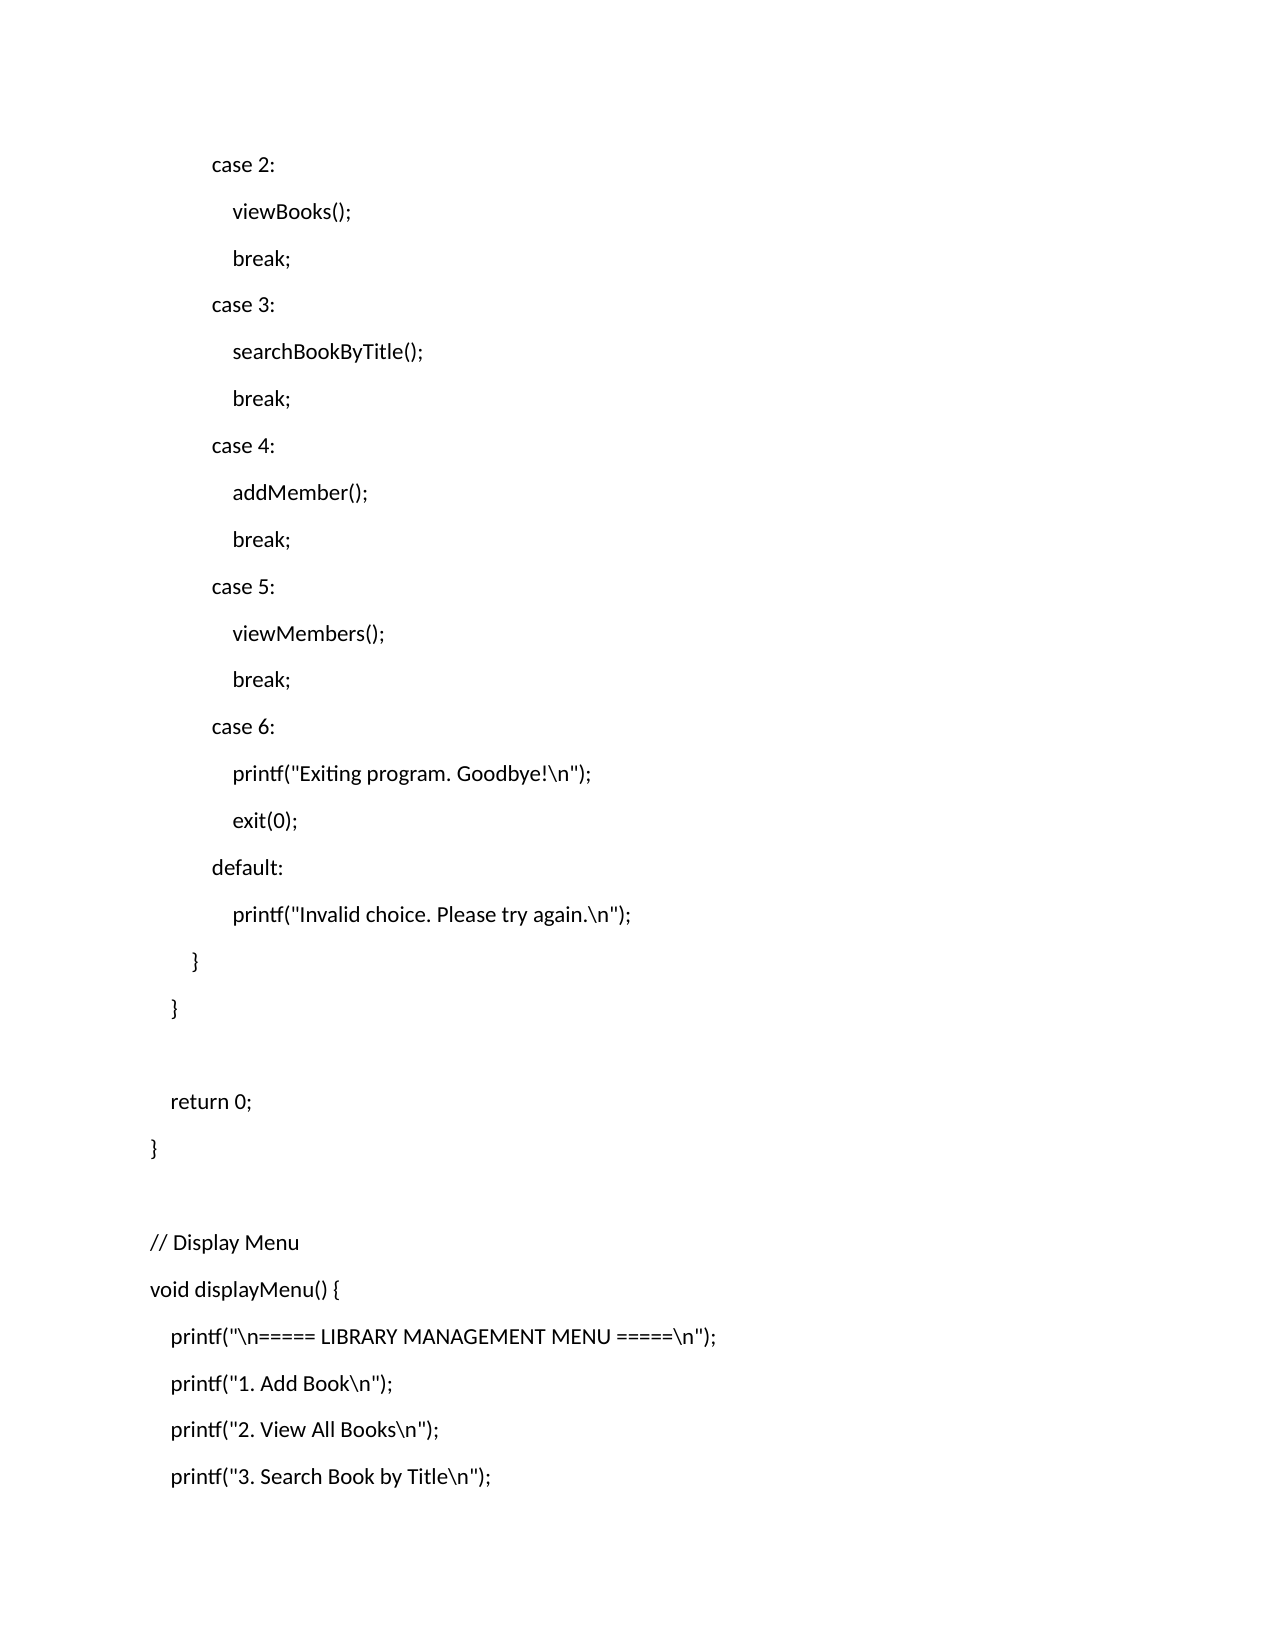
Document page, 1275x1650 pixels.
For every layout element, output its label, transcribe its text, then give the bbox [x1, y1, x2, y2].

text exit(0); [150, 806, 1125, 834]
text break; [150, 244, 1125, 272]
text void displayMenu() { [150, 1275, 1125, 1303]
text printf("Exiting program. Goodbye!\n"); [150, 759, 1125, 787]
text searchBookByTitle(); [150, 337, 1125, 366]
text // Display Menu [150, 1228, 1125, 1256]
text printf("1. Add Book\n"); [150, 1369, 1125, 1397]
text printf("3. Search Book by Title\n"); [150, 1462, 1125, 1491]
text viewMembers(); [150, 619, 1125, 647]
text printf("Invalid choice. Please try again.\n"); [150, 900, 1125, 928]
text case 3: [150, 291, 1125, 319]
text return 0; [150, 1087, 1125, 1116]
text default: [150, 853, 1125, 881]
text } [150, 947, 1125, 975]
text addMember(); [150, 478, 1125, 506]
text printf("2. View All Books\n"); [150, 1416, 1125, 1444]
text case 5: [150, 572, 1125, 600]
text break; [150, 525, 1125, 553]
text } [150, 1134, 1125, 1162]
text break; [150, 666, 1125, 694]
text printf("\n===== LIBRARY MANAGEMENT MENU =====\n"); [150, 1322, 1125, 1350]
text break; [150, 384, 1125, 412]
text } [150, 994, 1125, 1022]
text case 6: [150, 712, 1125, 741]
text case 4: [150, 431, 1125, 459]
text case 2: [150, 150, 1125, 178]
text viewBooks(); [150, 197, 1125, 225]
